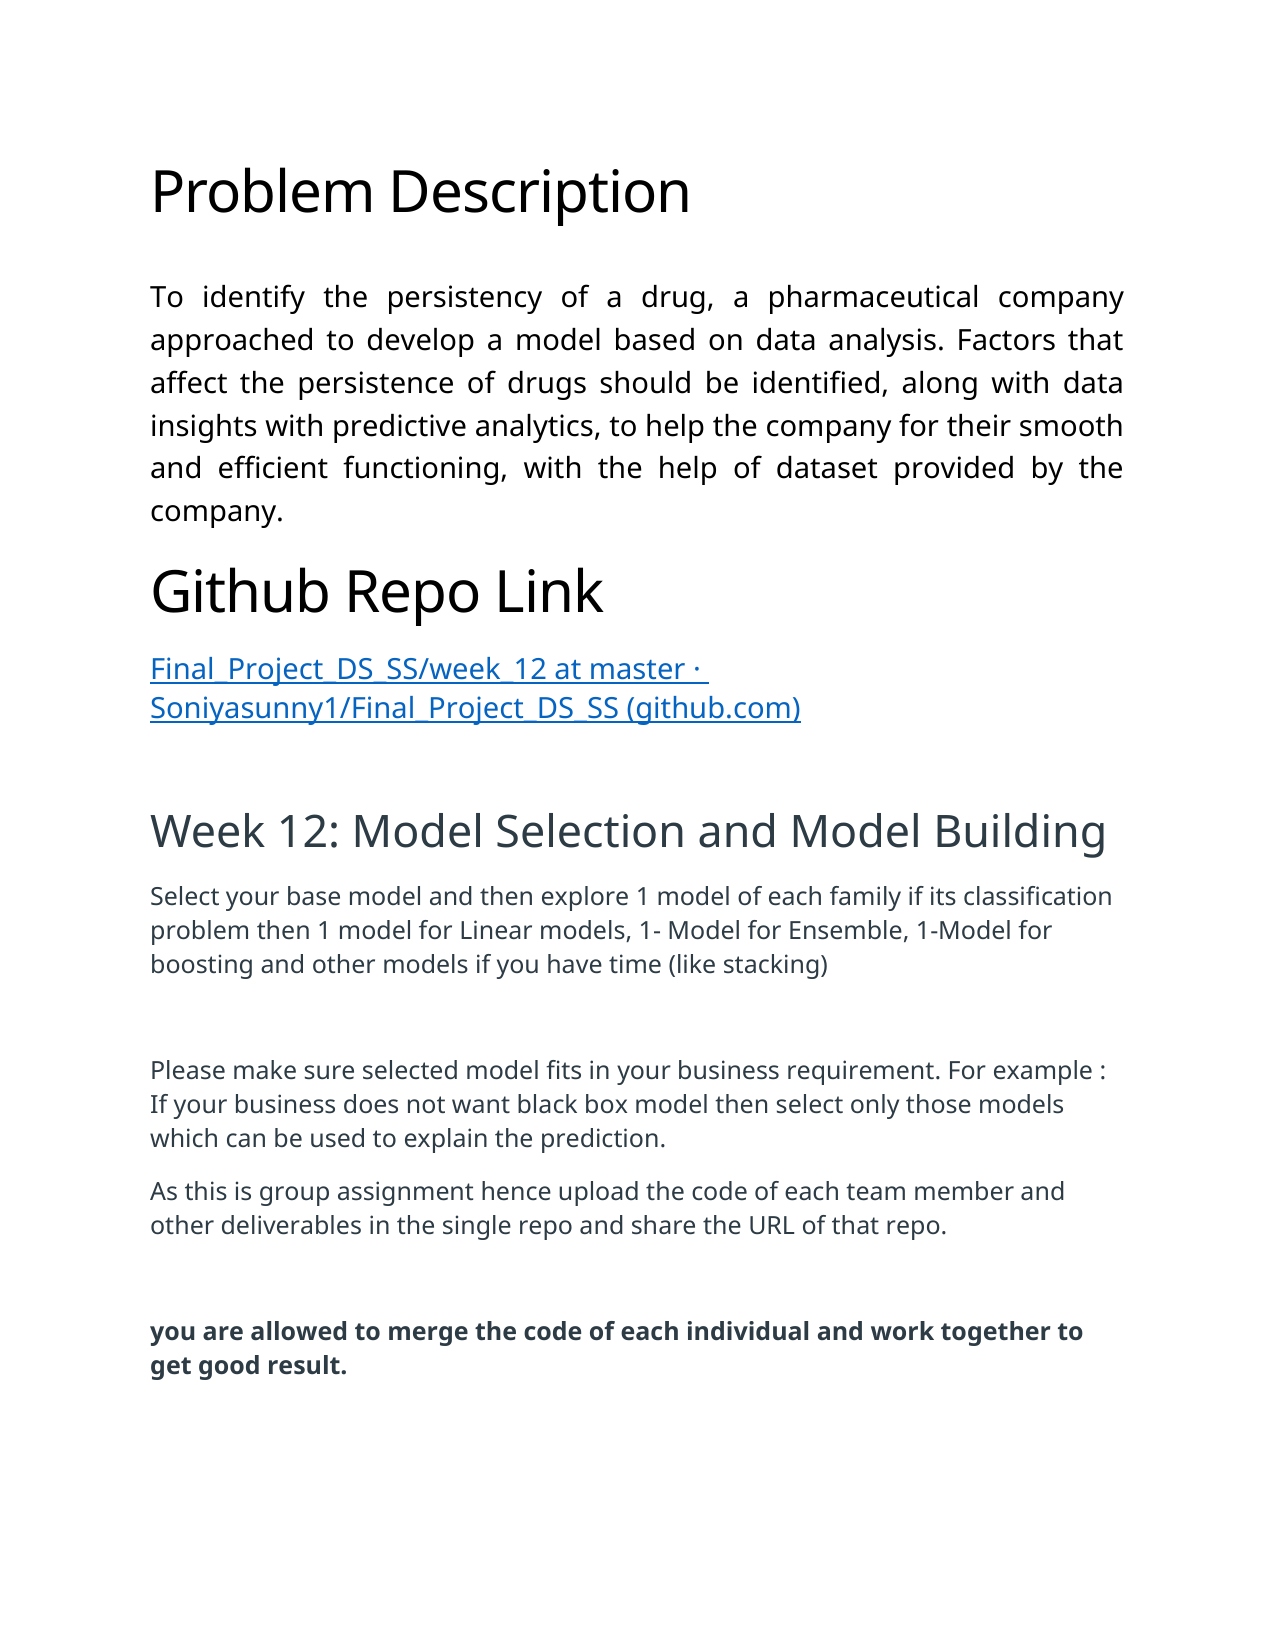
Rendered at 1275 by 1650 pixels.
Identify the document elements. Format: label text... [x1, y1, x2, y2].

text To identify the persistency of a drug, a pharmaceutical company approached to develop a model based on data analysis. Factors that affect the persistence of drugs should be identified, along with data insights with predictive analytics, to help the company for their smooth and efficient functioning, with the help of dataset provided by the company. [150, 276, 1125, 530]
subtitle Week 12: Model Selection and Model Building [150, 799, 1125, 860]
title Problem Description [150, 150, 1125, 229]
text As this is group assignment hence upload the code of each team member and other deliverables in the single repo and share the URL of that repo. [150, 1173, 1125, 1242]
text Select your base model and then explore 1 model of each family if its classification problem then 1 model for Linear models, 1- Model for Ensemble, 1-Model for boosting and other models if you have time (like stacking) [150, 879, 1125, 981]
title Github Repo Link [150, 550, 1125, 629]
text Please make sure selected model fits in your business requirement. For example : If your business does not want black box model then select only those models which can be used to explain the prediction. [150, 1053, 1125, 1155]
text you are allowed to merge the code of each individual and work together to get good result. [150, 1313, 1125, 1381]
text Final_Project_DS_SS/week_12 at master · Soniyasunny1/Final_Project_DS_SS (github.com) [150, 648, 1125, 727]
